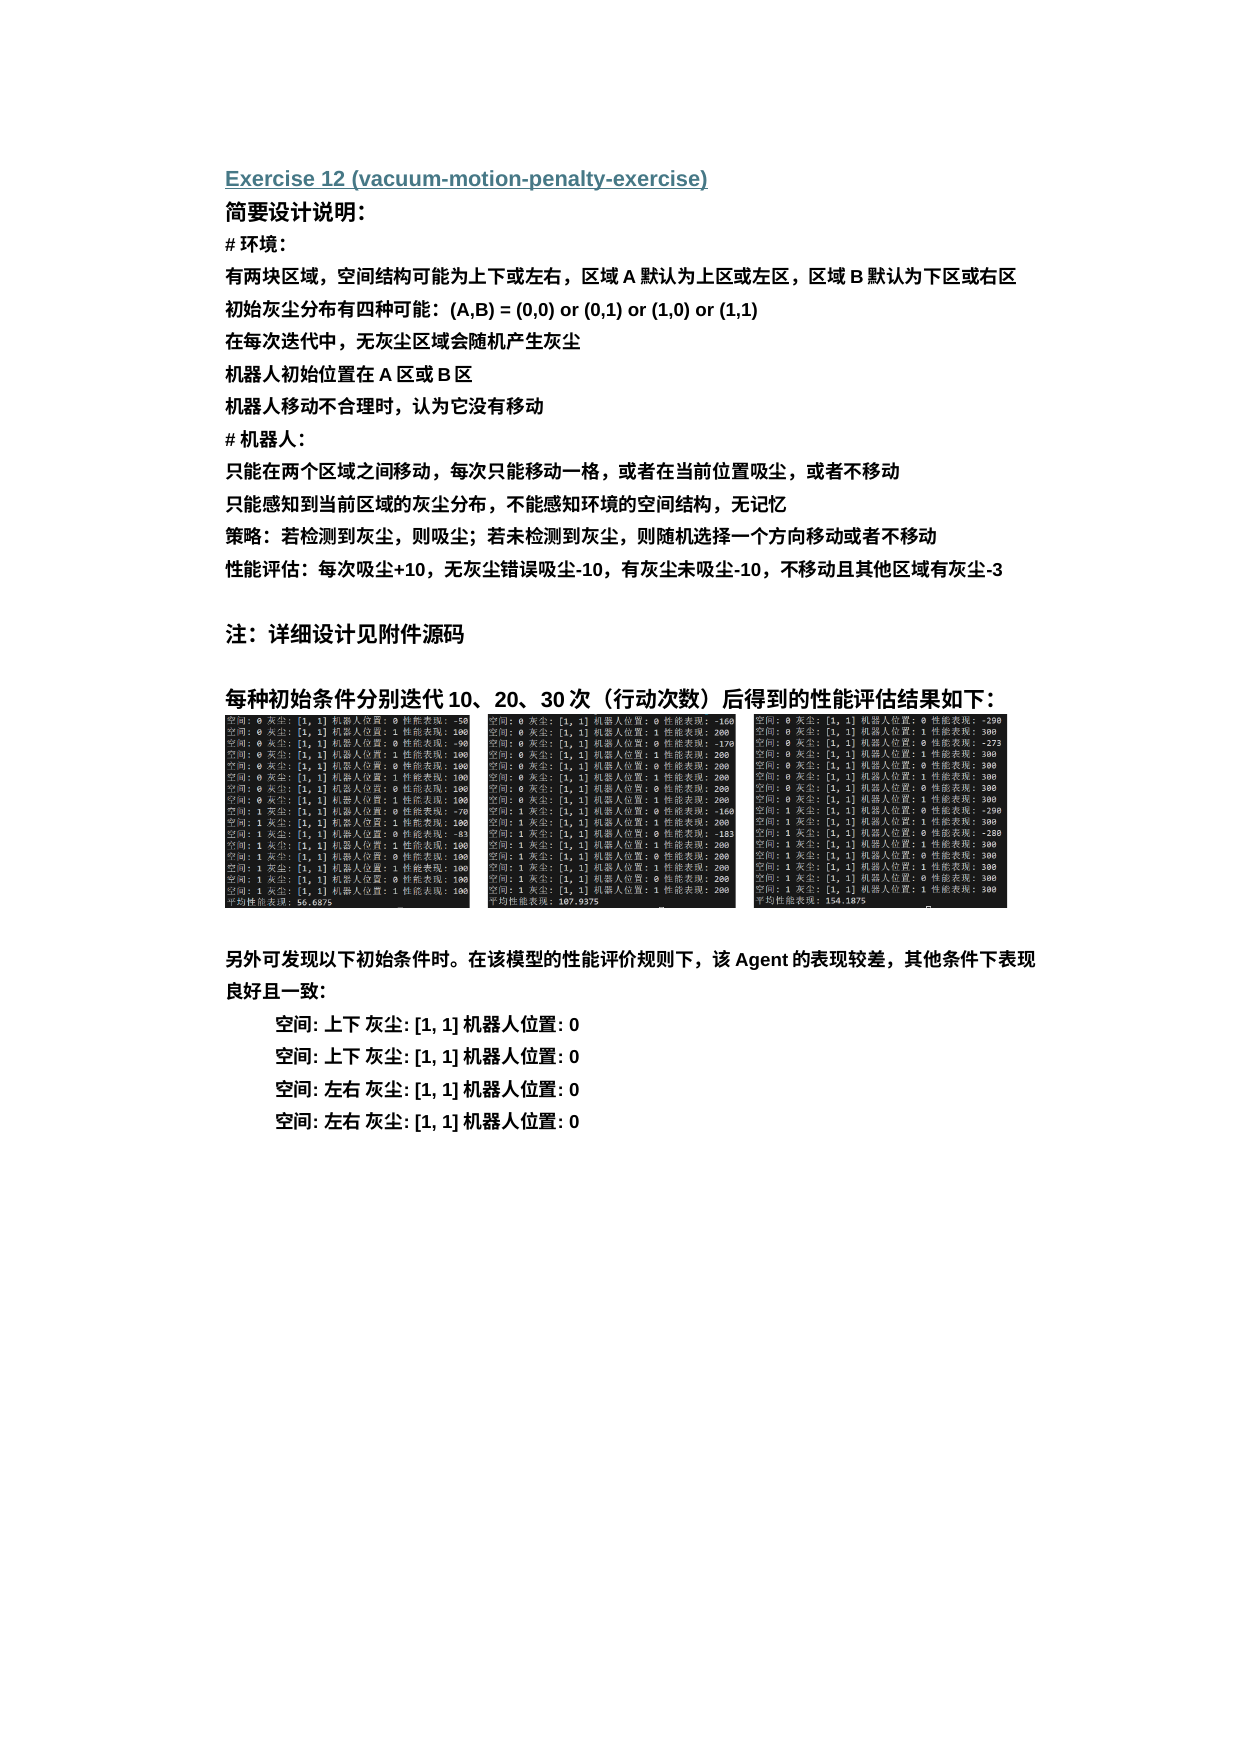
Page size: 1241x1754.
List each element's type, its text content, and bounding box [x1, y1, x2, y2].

list Exercise 12 (vacuum-motion-penalty-exercise) [225, 162, 1053, 194]
list 空间: 左右 灰尘: [1, 1] 机器人位置: 0 [225, 1072, 1053, 1104]
picture [487, 714, 736, 908]
list 空间: 上下 灰尘: [1, 1] 机器人位置: 0 [225, 1039, 1053, 1072]
list 在每次迭代中，无灰尘区域会随机产生灰尘 [225, 324, 1053, 357]
list 机器人初始位置在A区或B区 [225, 357, 1053, 389]
list 机器人移动不合理时，认为它没有移动 [225, 389, 1053, 422]
list 每种初始条件分别迭代10、20、30次（行动次数）后得到的性能评估结果如下： [225, 682, 1053, 714]
list 策略：若检测到灰尘，则吸尘；若未检测到灰尘，则随机选择一个方向移动或者不移动 [225, 519, 1053, 552]
picture [753, 714, 1008, 908]
list 性能评估：每次吸尘+10，无灰尘错误吸尘-10，有灰尘未吸尘-10，不移动且其他区域有灰尘-3 [225, 552, 1053, 584]
picture [225, 715, 470, 908]
list # 环境： [225, 227, 1053, 259]
list 另外可发现以下初始条件时。在该模型的性能评价规则下，该Agent的表现较差，其他条件下表现良好且一致： [225, 942, 1053, 1007]
list 只能感知到当前区域的灰尘分布，不能感知环境的空间结构，无记忆 [225, 487, 1053, 519]
list 只能在两个区域之间移动，每次只能移动一格，或者在当前位置吸尘，或者不移动 [225, 454, 1053, 487]
list 注：详细设计见附件源码 [225, 617, 1053, 649]
list 空间: 左右 灰尘: [1, 1] 机器人位置: 0 [225, 1104, 1053, 1137]
list 简要设计说明： [225, 194, 1053, 227]
list # 机器人： [225, 422, 1053, 454]
text 有两块区域，空间结构可能为上下或左右，区域A默认为上区或左区，区域B默认为下区或右区 [187, 259, 1053, 292]
list 初始灰尘分布有四种可能：(A,B) = (0,0) or (0,1) or (1,0) or (1,1) [225, 292, 1053, 324]
list 空间: 上下 灰尘: [1, 1] 机器人位置: 0 [225, 1007, 1053, 1039]
